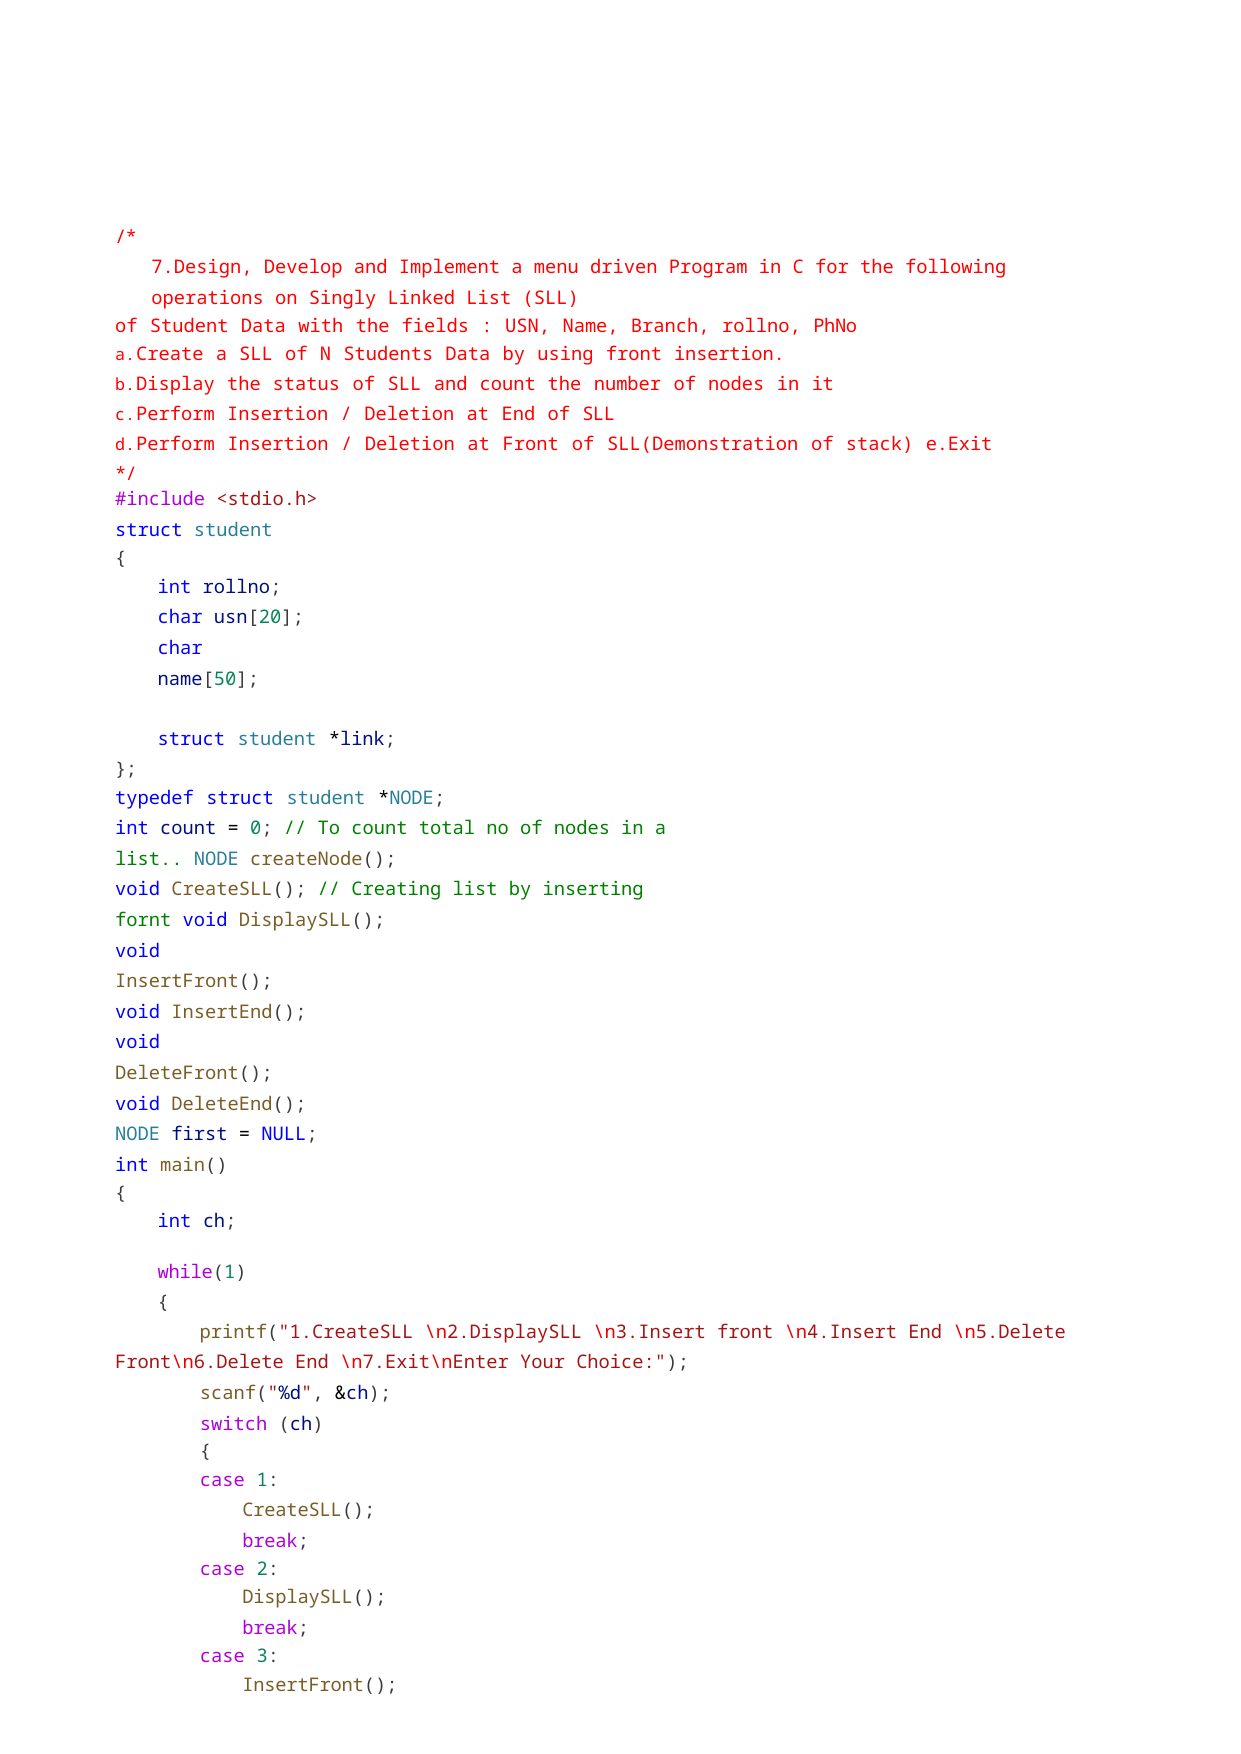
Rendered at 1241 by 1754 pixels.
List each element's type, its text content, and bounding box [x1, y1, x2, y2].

text while(1) [157, 1258, 1122, 1284]
text case 3: [199, 1645, 1122, 1667]
text void CreateSLL(); // Creating list by inserting fornt void DisplaySLL(); [115, 876, 698, 932]
list Perform Insertion / Deletion at End of SLL [115, 400, 1122, 426]
text { [115, 547, 1122, 569]
list Create a SLL of N Students Data by using front insertion. [115, 341, 1122, 366]
text int count = 0; // To count total no of nodes in a list.. NODE createNode(); [115, 814, 698, 871]
text struct student *link; [157, 725, 1122, 751]
text */ [115, 460, 1122, 485]
text int ch; [157, 1207, 1122, 1233]
list Perform Insertion / Deletion at Front of SLL(Demonstration of stack) e.Exit [115, 430, 1122, 456]
text case 1: [199, 1467, 1122, 1492]
text printf("1.CreateSLL \n2.DisplaySLL \n3.Insert front \n4.Insert End \n5.Delete Front\n6.Delete End \n7.Exit\nEnter Your Choice:"); [115, 1318, 1122, 1374]
text typedef struct student *NODE; [115, 784, 1122, 810]
text 7.Design, Develop and Implement a menu driven Program in C for the following operations on Singly Linked List (SLL) [151, 253, 1079, 309]
text scanf("%d", &ch); switch (ch) [199, 1379, 401, 1436]
text int rollno; char usn[20]; char name[50]; [157, 573, 306, 690]
text case 2: [199, 1558, 1122, 1579]
text void InsertFront(); void InsertEnd(); void DeleteFront(); void DeleteEnd(); NODE first = NULL; int main() [115, 937, 324, 1177]
text of Student Data with the fields : USN, Name, Branch, rollno, PhNo [115, 314, 1122, 336]
text /* [115, 223, 1122, 249]
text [242, 1671, 401, 1697]
text DisplaySLL(); break; [242, 1584, 401, 1640]
text { [115, 1182, 1122, 1203]
text #include <stdio.h> struct student [115, 485, 349, 542]
text }; [115, 755, 1122, 780]
text { [199, 1441, 1122, 1462]
text { [157, 1288, 1122, 1314]
text CreateSLL(); break; [242, 1496, 401, 1553]
list Display the status of SLL and count the number of nodes in it [115, 371, 1122, 396]
